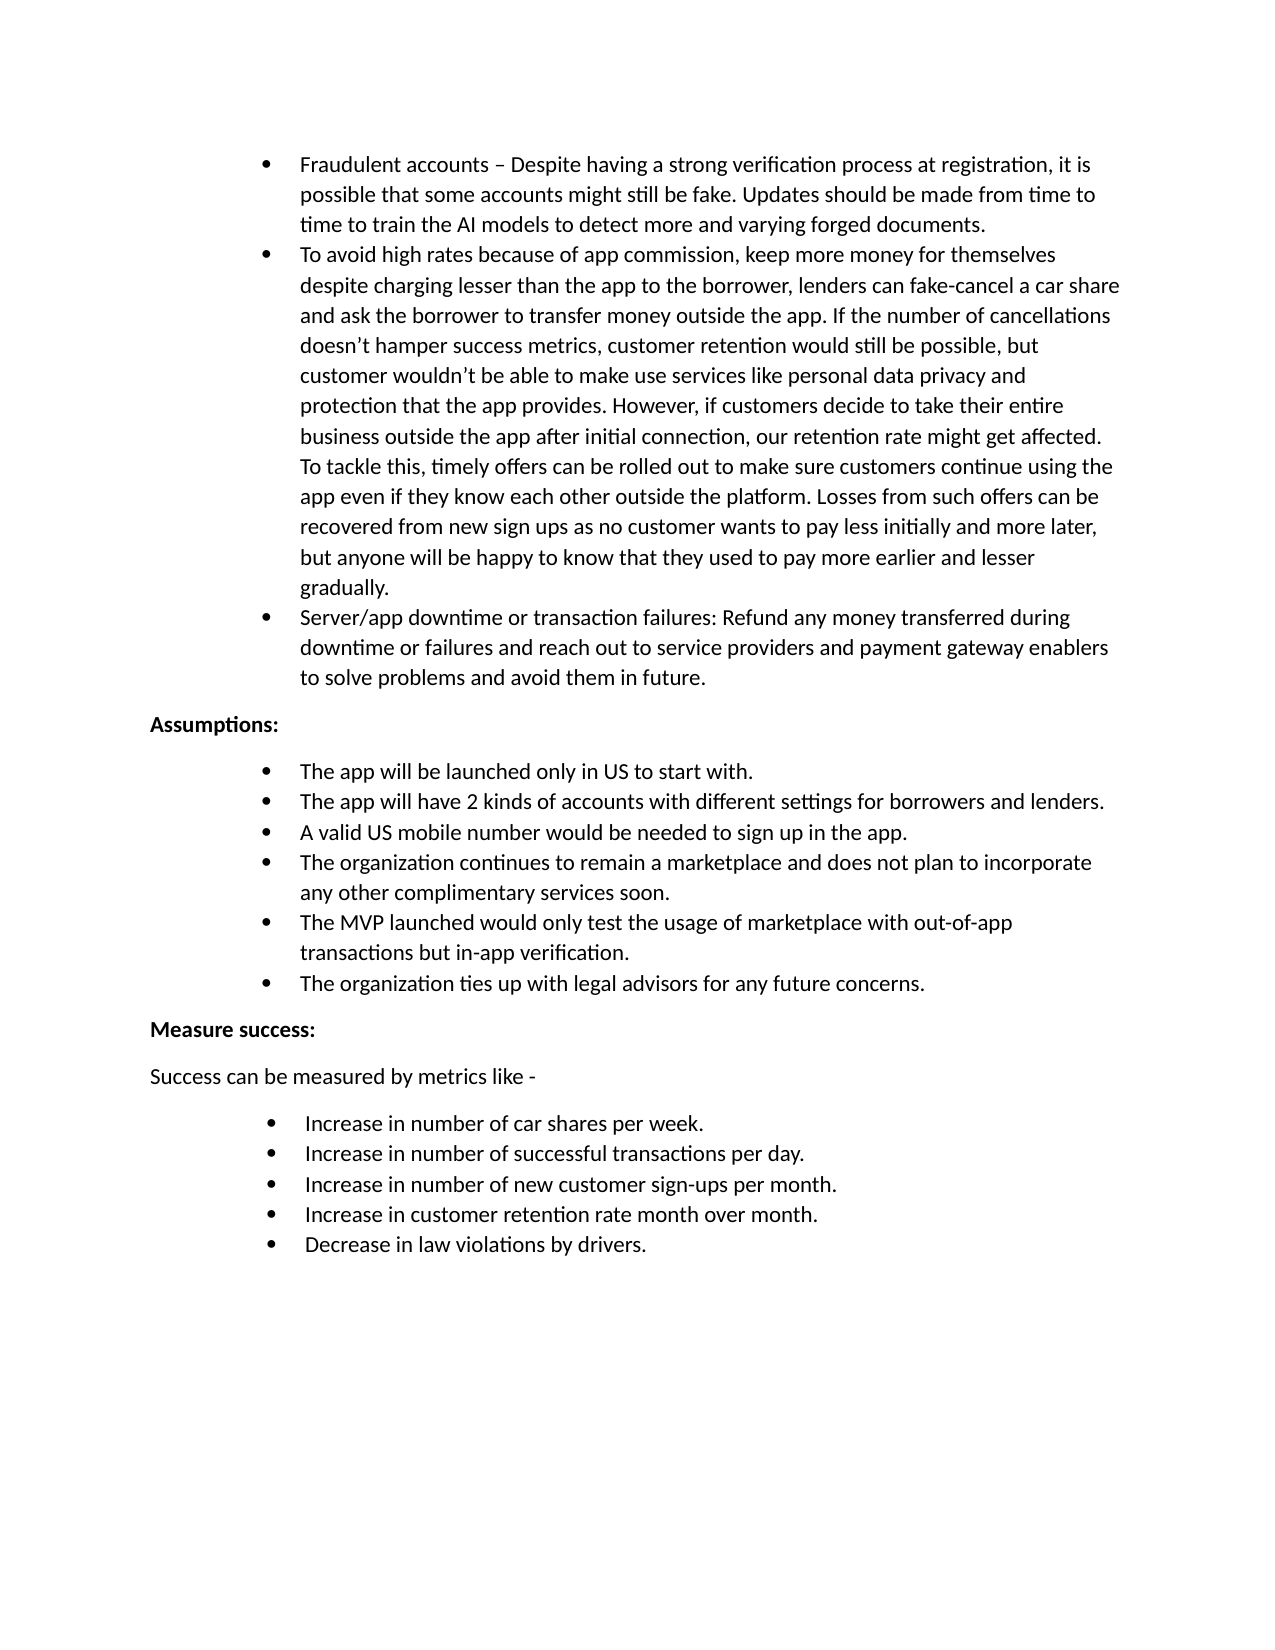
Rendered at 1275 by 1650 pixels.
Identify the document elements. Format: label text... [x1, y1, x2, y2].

list The organization ties up with legal advisors for any future concerns. [262, 969, 1125, 997]
list Increase in number of car shares per week. [267, 1109, 1125, 1137]
list To avoid high rates because of app commission, keep more money for themselves despite charging lesser than the app to the borrower, lenders can fake-cancel a car share and ask the borrower to transfer money outside the app. If the number of cancellations doesn’t hamper success metrics, customer retention would still be possible, but customer wouldn’t be able to make use services like personal data privacy and protection that the app provides. However, if customers decide to take their entire business outside the app after initial connection, our retention rate might get affected. To tackle this, timely offers can be rolled out to make sure customers continue using the app even if they know each other outside the platform. Losses from such offers can be recovered from new sign ups as no customer wants to pay less initially and more later, but anyone will be happy to know that they used to pay more earlier and lesser gradually. [262, 241, 1125, 601]
list The app will have 2 kinds of accounts with different settings for borrowers and lenders. [262, 787, 1125, 816]
list The organization continues to remain a marketplace and does not plan to incorporate any other complimentary services soon. [262, 848, 1125, 906]
list The MVP launched would only test the usage of marketplace with out-of-app transactions but in-app verification. [262, 908, 1125, 967]
list Increase in number of new customer sign-ups per month. [267, 1170, 1125, 1198]
text Assumptions: [150, 710, 1125, 738]
list The app will be launched only in US to start with. [262, 757, 1125, 785]
list Decrease in law violations by drivers. [267, 1230, 1125, 1258]
text Measure success: [150, 1016, 1125, 1044]
list Increase in number of successful transactions per day. [267, 1139, 1125, 1168]
text Success can be measured by metrics like - [150, 1062, 1125, 1091]
list Increase in customer retention rate month over month. [267, 1200, 1125, 1228]
list A valid US mobile number would be needed to sign up in the app. [262, 818, 1125, 846]
list Server/app downtime or transaction failures: Refund any money transferred during downtime or failures and reach out to service providers and payment gateway enablers to solve problems and avoid them in future. [262, 603, 1125, 692]
list Fraudulent accounts – Despite having a strong verification process at registration, it is possible that some accounts might still be fake. Updates should be made from time to time to train the AI models to detect more and varying forged documents. [262, 150, 1125, 238]
